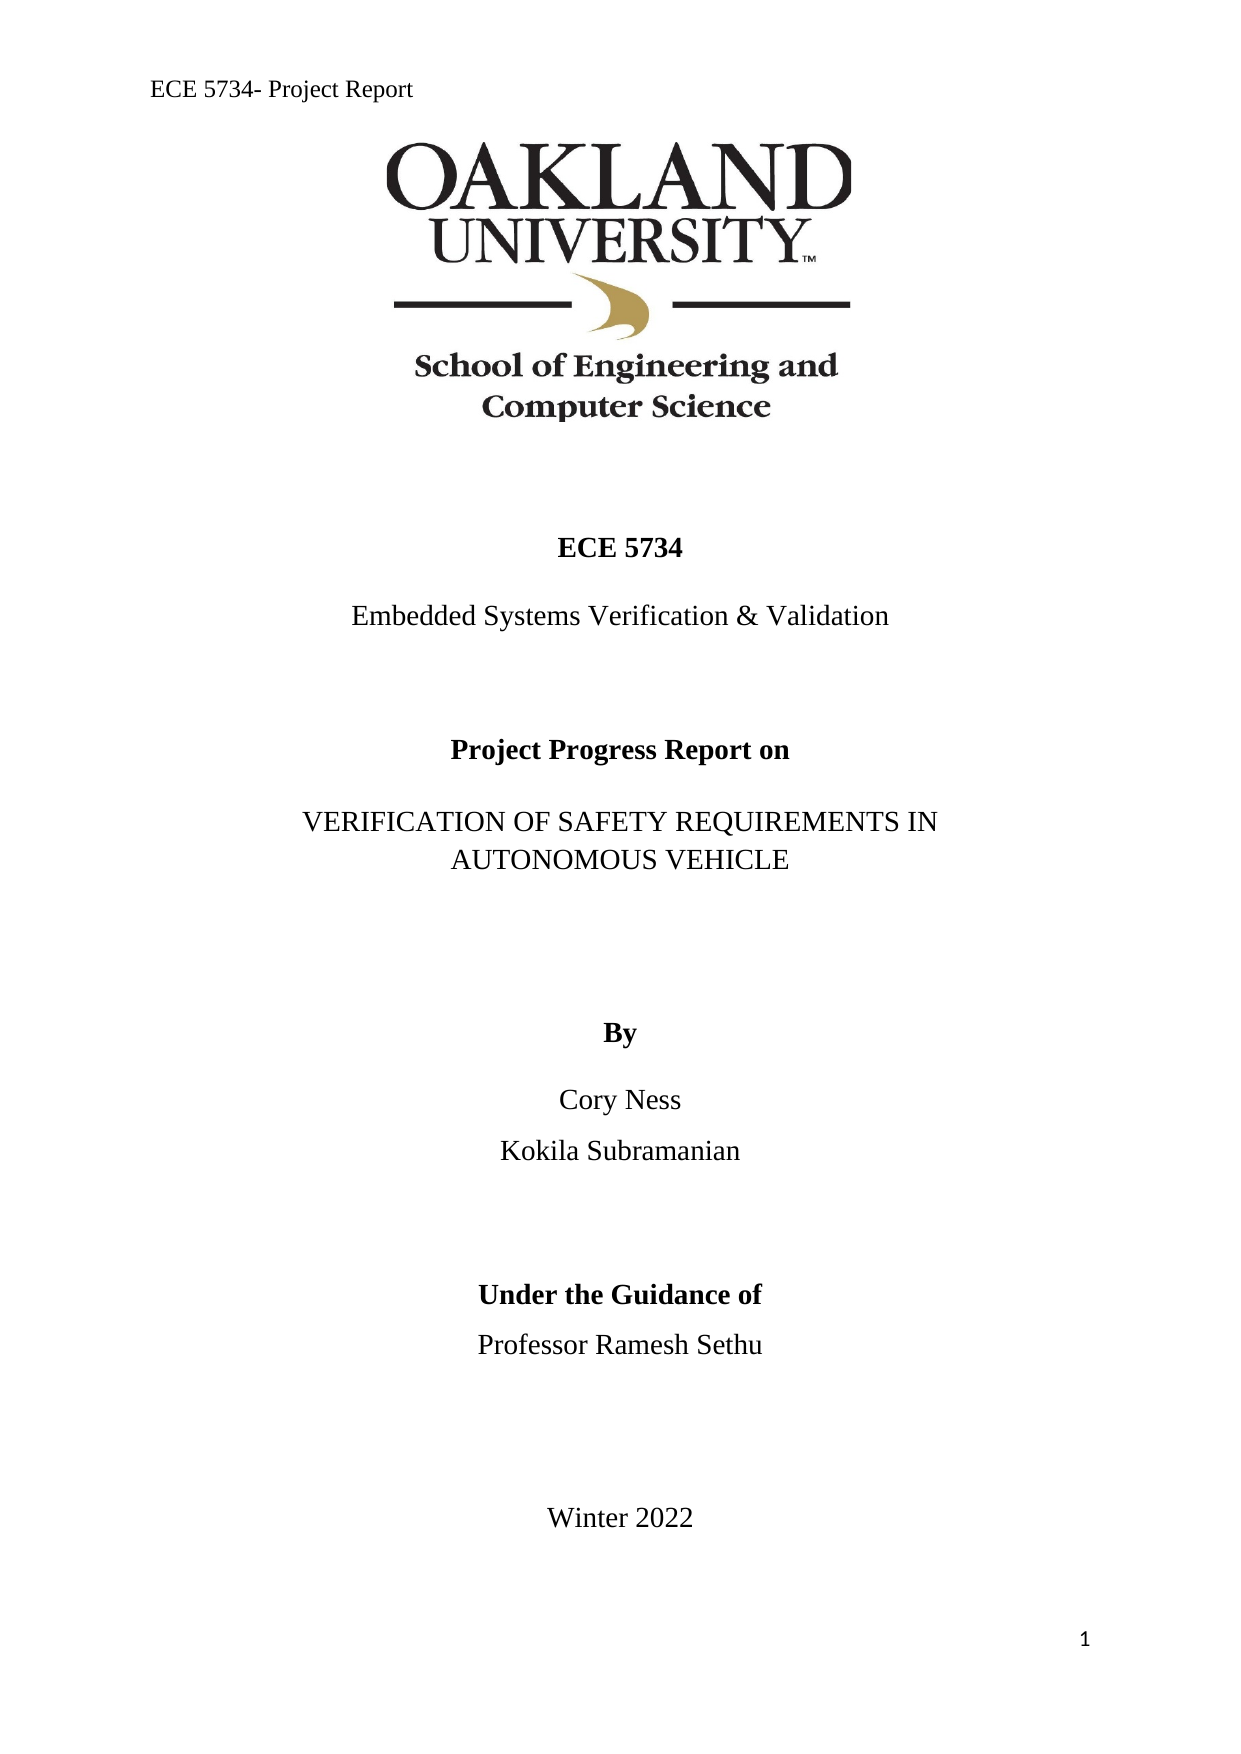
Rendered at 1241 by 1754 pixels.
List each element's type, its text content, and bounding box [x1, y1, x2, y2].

text VERIFICATION OF SAFETY REQUIREMENTS IN AUTONOMOUS VEHICLE [150, 804, 1090, 876]
text Professor Ramesh Sethu [150, 1327, 1090, 1361]
text ECE 5734 [150, 531, 1090, 564]
text Under the Guidance of [150, 1277, 1090, 1310]
text Winter 2022 [150, 1500, 1090, 1533]
picture [385, 142, 852, 421]
text Cory Ness [150, 1082, 1090, 1116]
text Kokila Subramanian [150, 1133, 1090, 1166]
text Embedded Systems Verification & Validation [150, 598, 1090, 631]
text By [150, 1015, 1090, 1049]
text Project Progress Report on [150, 732, 1090, 765]
